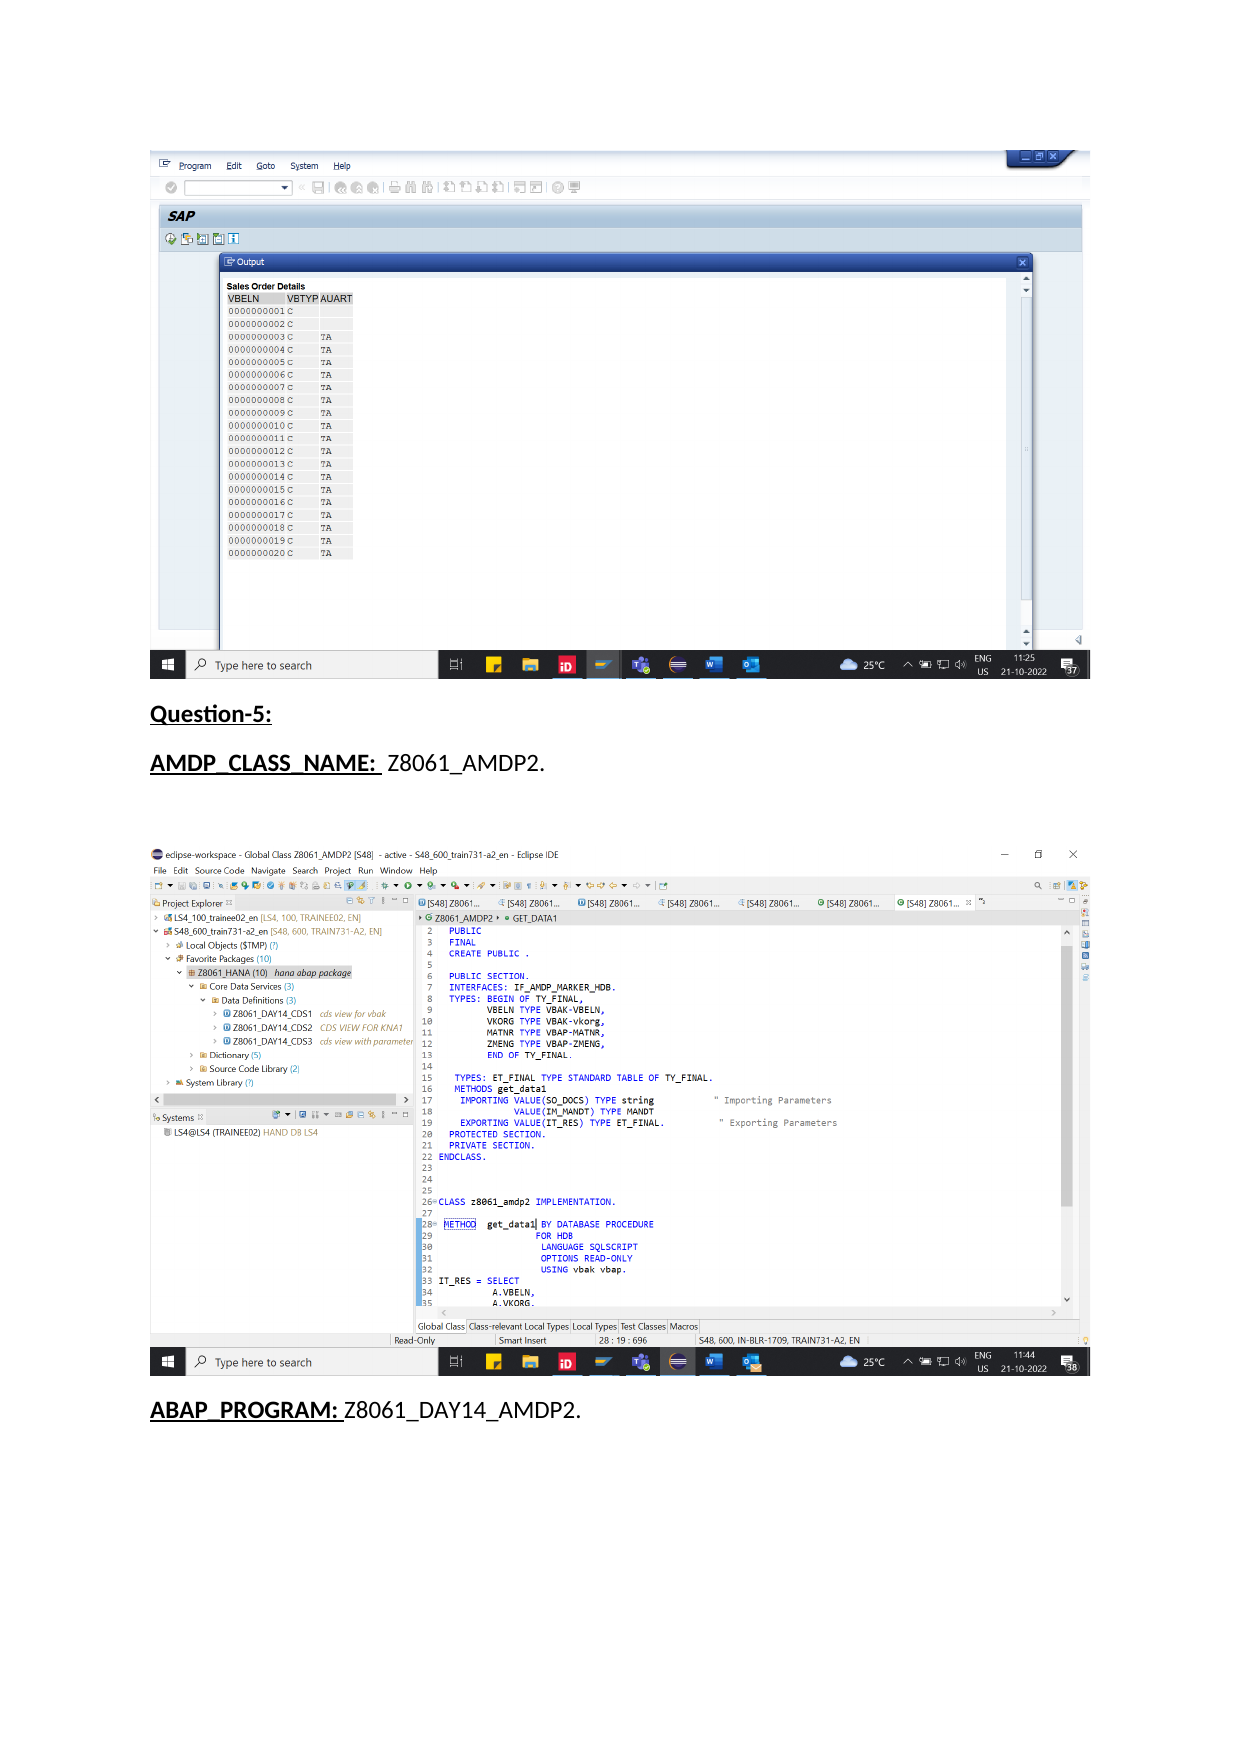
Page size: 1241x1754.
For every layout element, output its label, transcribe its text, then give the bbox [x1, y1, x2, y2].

text AMDP_CLASS_NAME: Z8061_AMDP2. [150, 747, 1090, 778]
picture [150, 846, 1091, 1376]
text ABAP_PROGRAM: Z8061_DAY14_AMDP2. [150, 1394, 1090, 1425]
text Question-5: [150, 698, 1090, 728]
picture [150, 150, 1091, 679]
